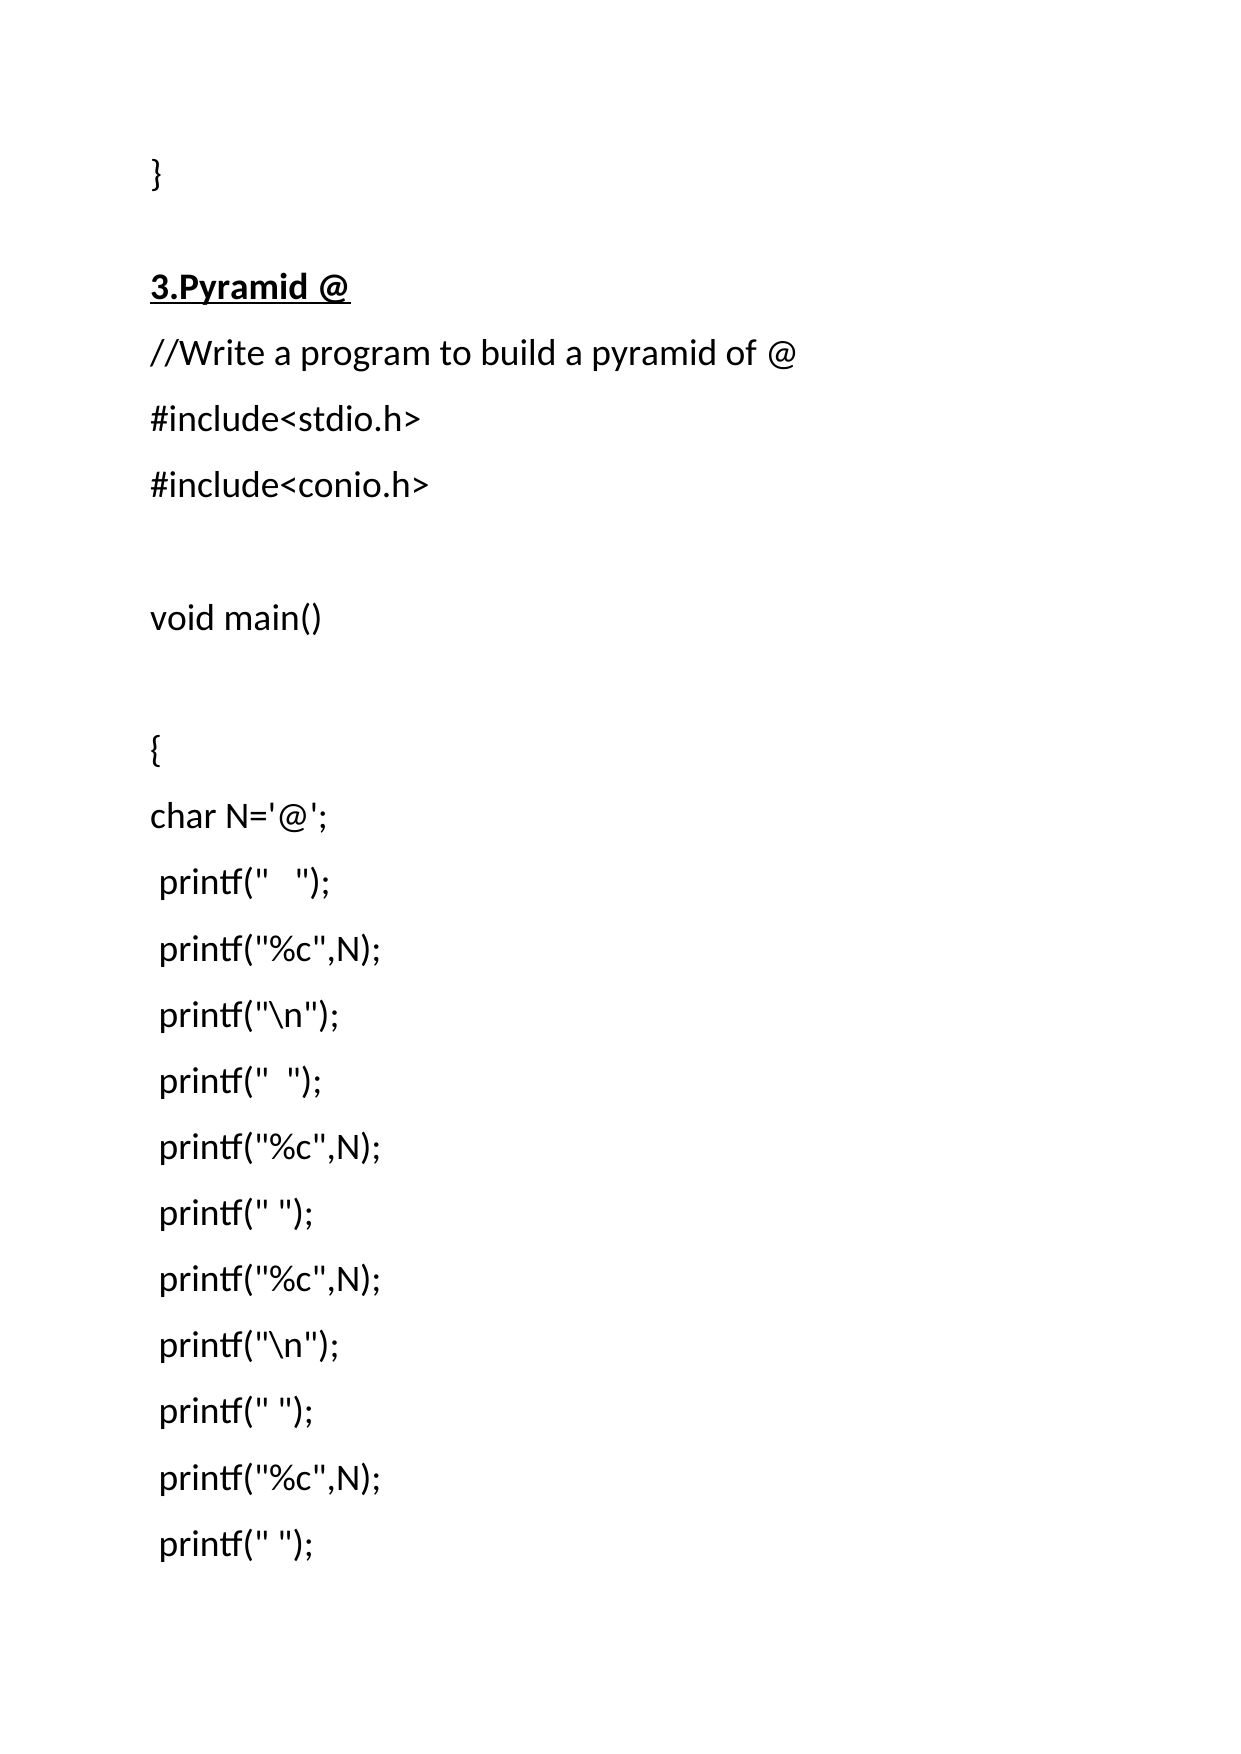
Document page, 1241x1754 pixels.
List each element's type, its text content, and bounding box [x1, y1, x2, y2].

text { [150, 726, 1090, 772]
text #include<stdio.h> [150, 395, 1090, 441]
text printf("\n"); [150, 1321, 1090, 1367]
text 3.Pyramid @ [150, 263, 1090, 309]
text void main() [150, 594, 1090, 639]
text printf("%c",N); [150, 1123, 1090, 1169]
text printf(" "); [150, 1189, 1090, 1235]
text #include<conio.h> [150, 461, 1090, 507]
text printf(" "); [150, 1387, 1090, 1433]
text printf("%c",N); [150, 1454, 1090, 1499]
text } [150, 150, 1090, 196]
text char N='@'; [150, 792, 1090, 838]
text printf("\n"); [150, 991, 1090, 1036]
text printf(" "); [150, 1520, 1090, 1566]
text printf("%c",N); [150, 1255, 1090, 1301]
text printf("%c",N); [150, 924, 1090, 970]
text //Write a program to build a pyramid of @ [150, 329, 1090, 375]
text printf(" "); [150, 858, 1090, 904]
text printf(" "); [150, 1057, 1090, 1103]
